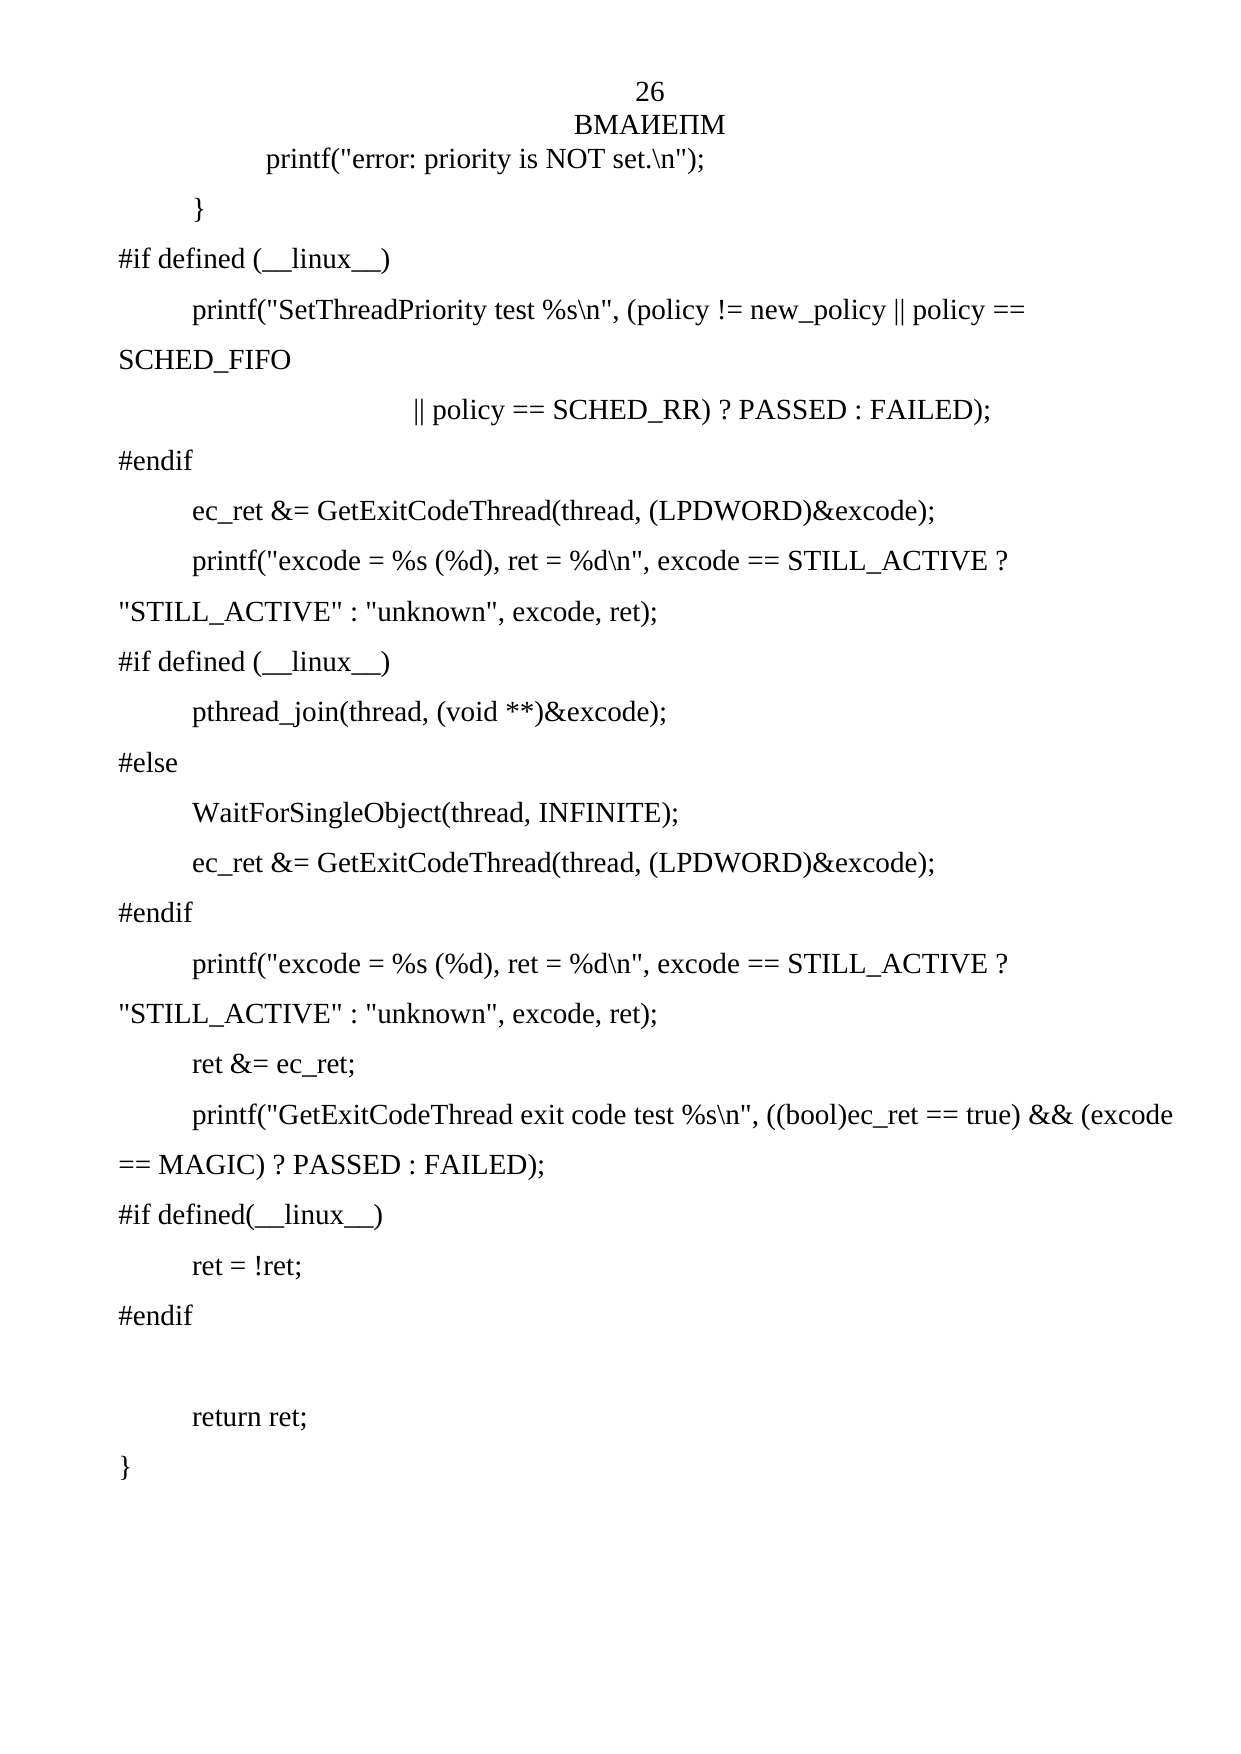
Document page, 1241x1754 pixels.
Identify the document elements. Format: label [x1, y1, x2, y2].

text [118, 141, 1181, 1533]
